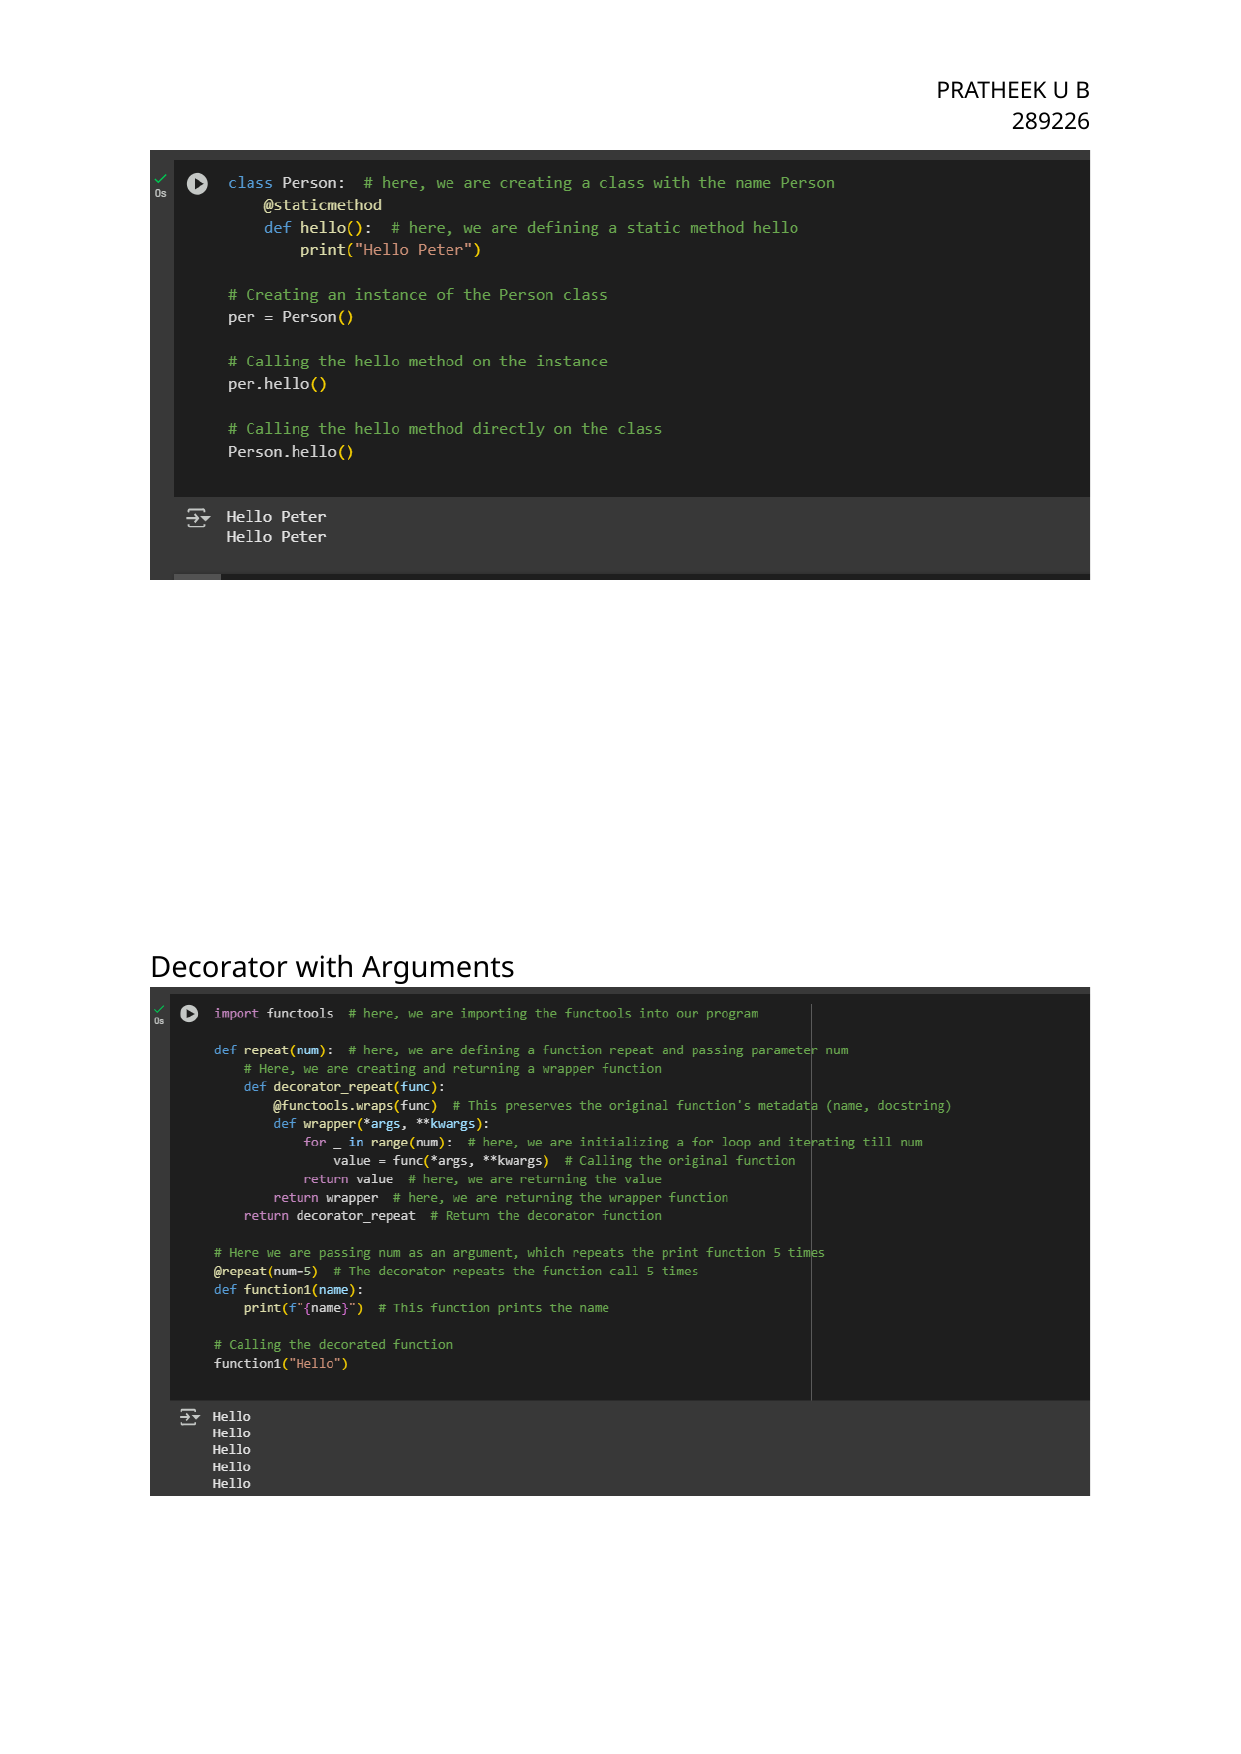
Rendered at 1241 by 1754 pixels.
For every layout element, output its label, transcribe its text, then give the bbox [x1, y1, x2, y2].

picture [150, 150, 1091, 580]
text Decorator with Arguments [150, 946, 1090, 986]
picture [150, 987, 1091, 1496]
